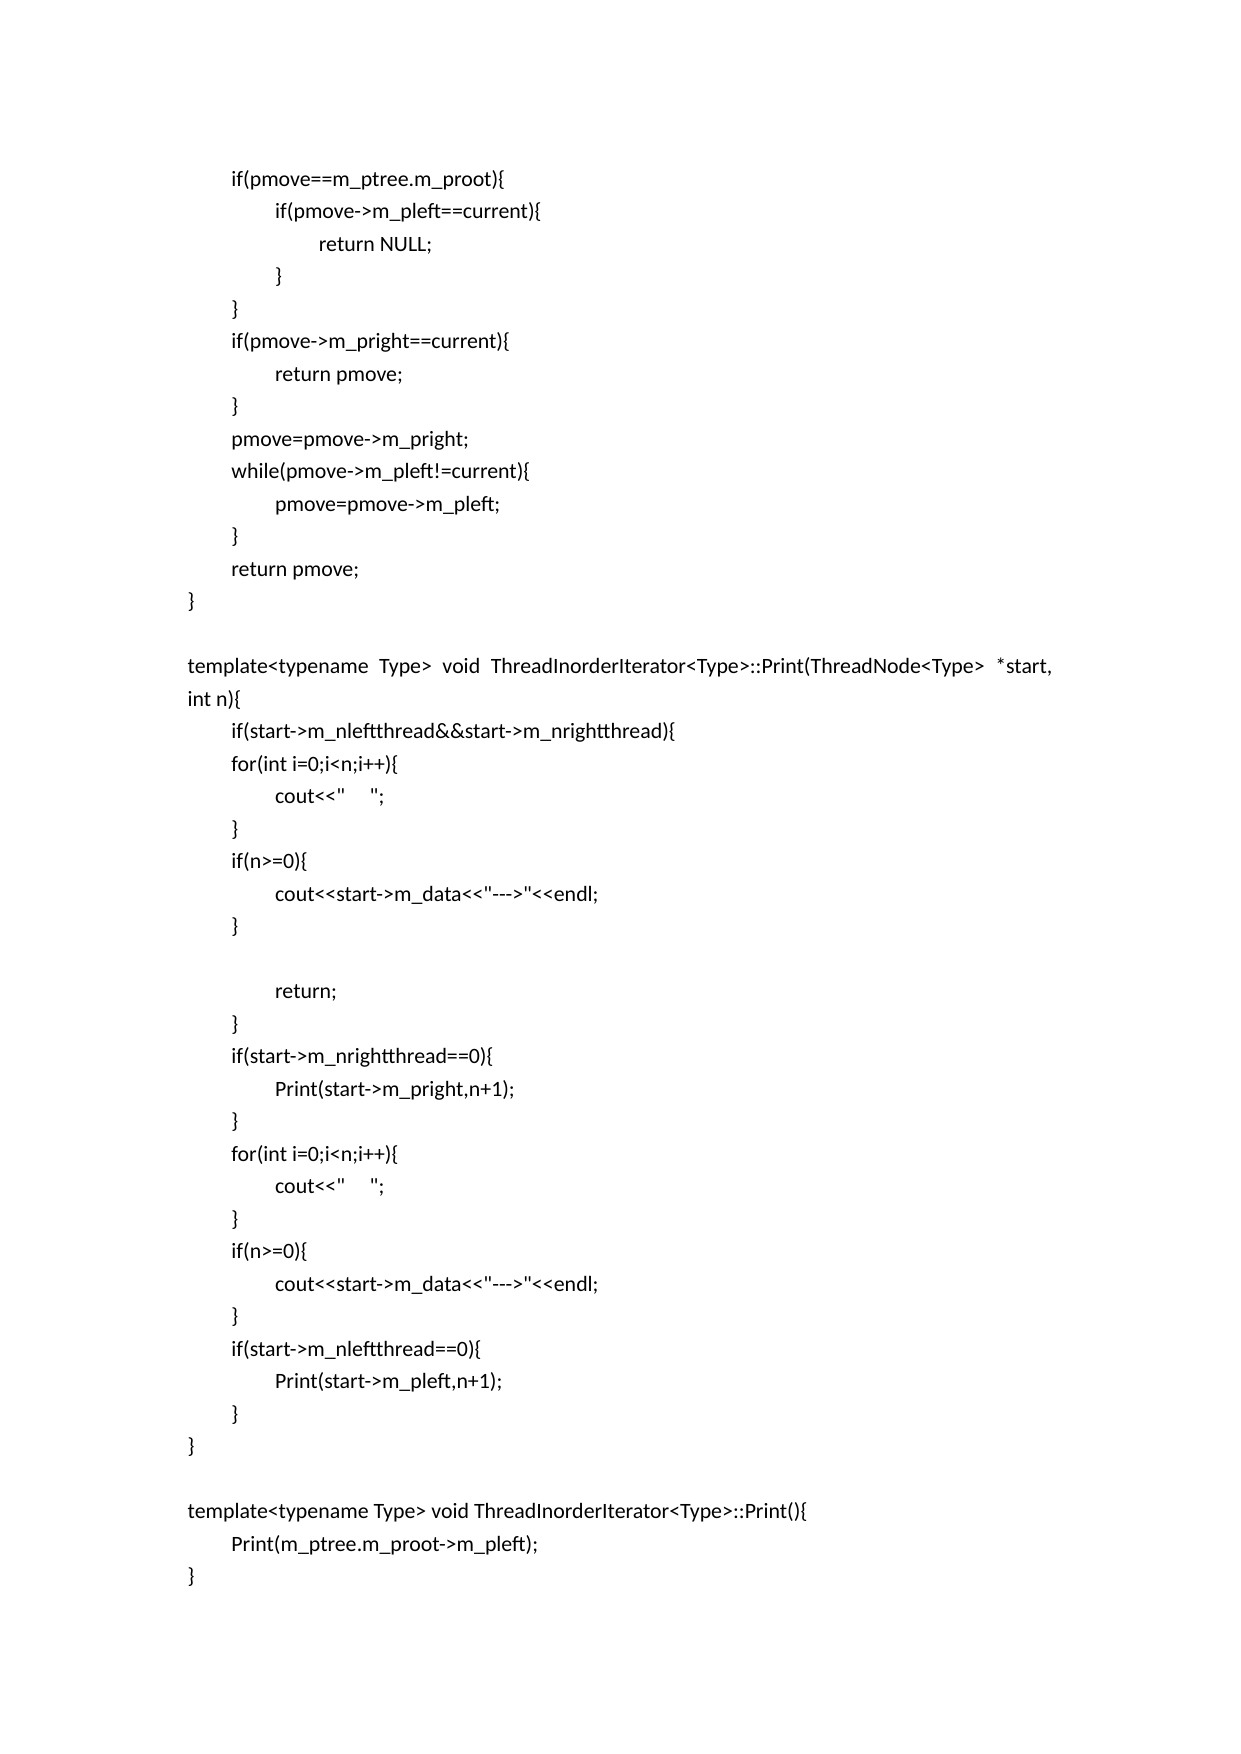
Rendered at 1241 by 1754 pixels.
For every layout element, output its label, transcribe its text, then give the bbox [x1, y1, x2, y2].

text } [187, 1202, 1053, 1234]
text template<typename Type> void ThreadInorderIterator<Type>::Print(ThreadNode<Type> *start, int n){ [187, 649, 1053, 714]
text } [187, 1559, 1053, 1592]
text Print(start->m_pleft,n+1); [187, 1364, 1053, 1397]
text for(int i=0;i<n;i++){ [187, 1137, 1053, 1169]
text for(int i=0;i<n;i++){ [187, 747, 1053, 779]
text pmove=pmove->m_pright; [187, 422, 1053, 454]
text if(start->m_nleftthread==0){ [187, 1332, 1053, 1364]
text template<typename Type> void ThreadInorderIterator<Type>::Print(){ [187, 1494, 1053, 1527]
text } [187, 389, 1053, 422]
text cout<<" "; [187, 779, 1053, 812]
text } [187, 584, 1053, 617]
text if(pmove->m_pleft==current){ [187, 194, 1053, 227]
text } [187, 812, 1053, 844]
text if(start->m_nrightthread==0){ [187, 1039, 1053, 1072]
text Print(m_ptree.m_proot->m_pleft); [187, 1527, 1053, 1559]
text } [187, 1429, 1053, 1462]
text cout<<start->m_data<<"--->"<<endl; [187, 1267, 1053, 1299]
text } [187, 1104, 1053, 1137]
text return pmove; [187, 552, 1053, 584]
text while(pmove->m_pleft!=current){ [187, 454, 1053, 487]
text if(start->m_nleftthread&&start->m_nrightthread){ [187, 714, 1053, 747]
text } [187, 519, 1053, 552]
text } [187, 1397, 1053, 1429]
text } [187, 1299, 1053, 1332]
text return NULL; [187, 227, 1053, 259]
text } [187, 259, 1053, 292]
text } [187, 909, 1053, 942]
text return; [187, 974, 1053, 1007]
text Print(start->m_pright,n+1); [187, 1072, 1053, 1104]
text cout<<start->m_data<<"--->"<<endl; [187, 877, 1053, 909]
text if(pmove->m_pright==current){ [187, 324, 1053, 357]
text return pmove; [187, 357, 1053, 389]
text } [187, 1007, 1053, 1039]
text if(n>=0){ [187, 1234, 1053, 1267]
text if(n>=0){ [187, 844, 1053, 877]
text cout<<" "; [187, 1169, 1053, 1202]
text pmove=pmove->m_pleft; [187, 487, 1053, 519]
text } [187, 292, 1053, 324]
text if(pmove==m_ptree.m_proot){ [187, 162, 1053, 194]
